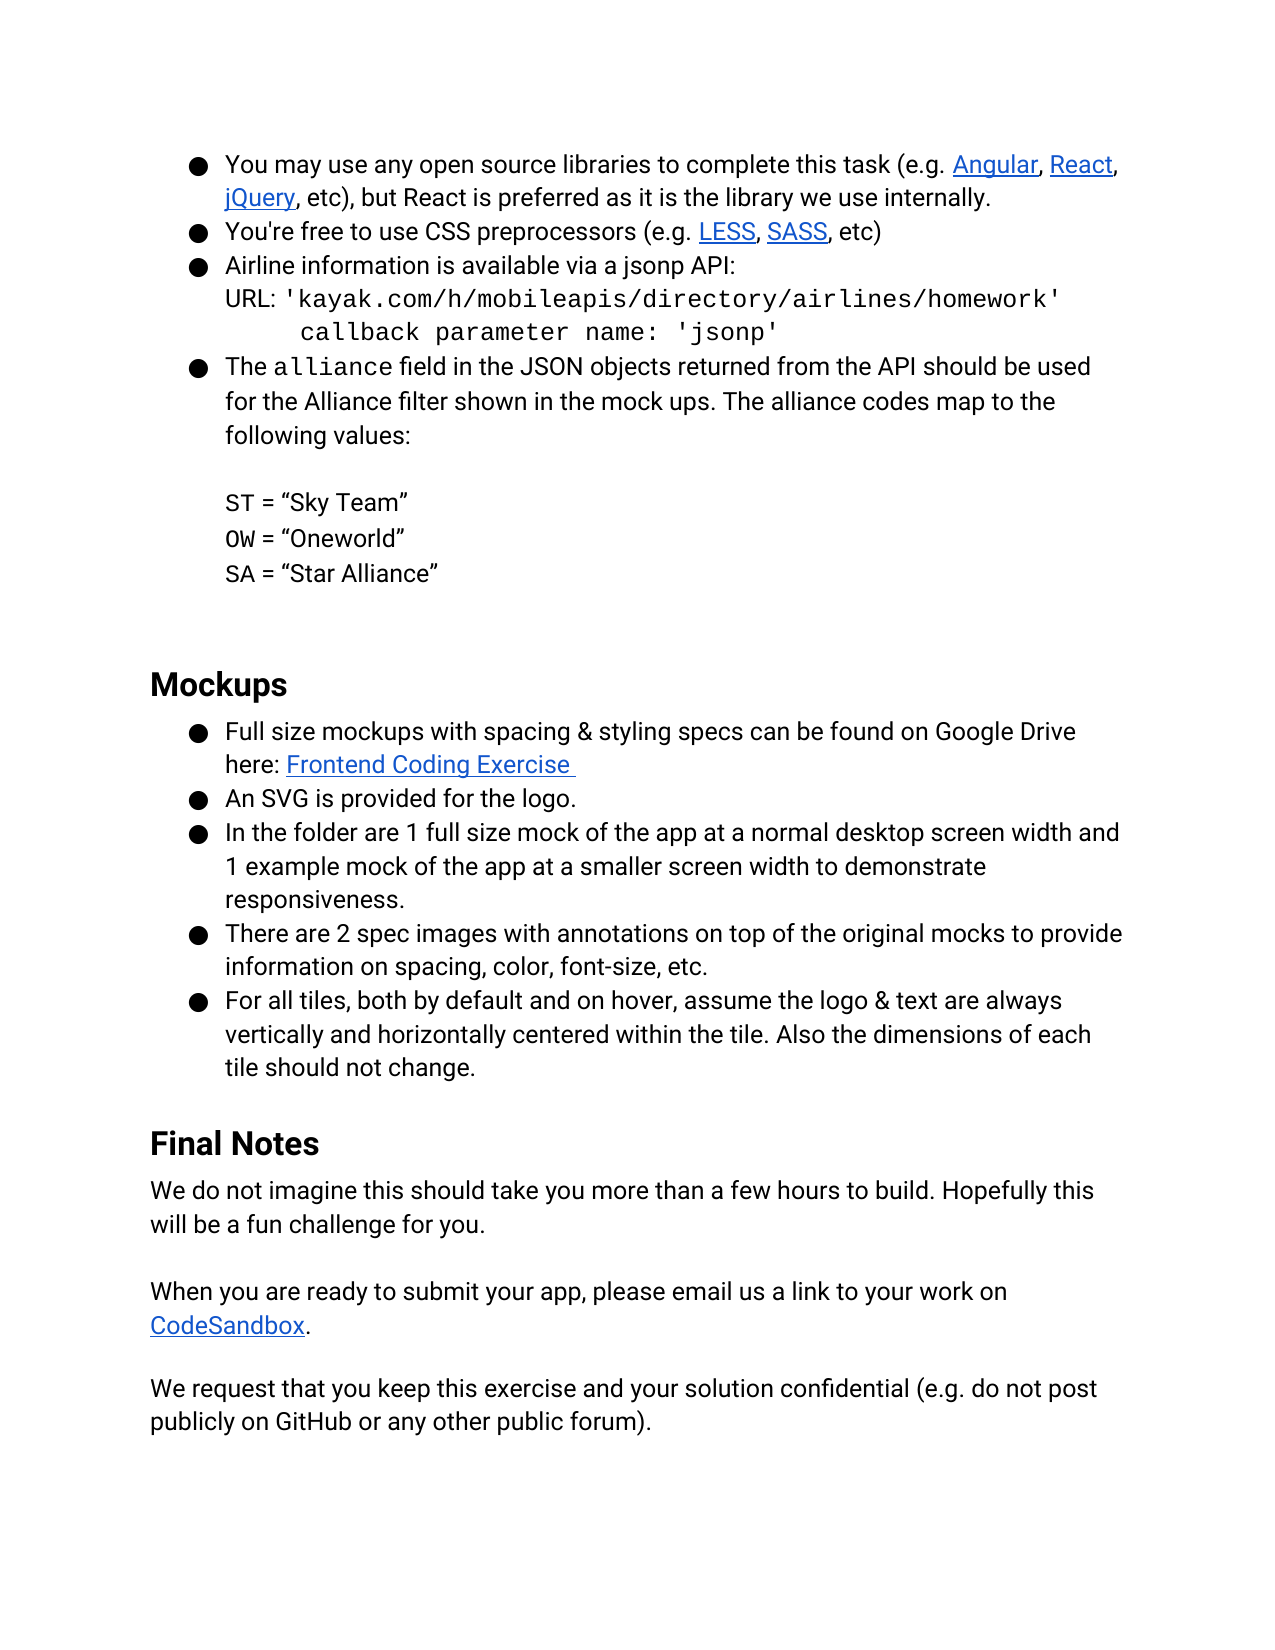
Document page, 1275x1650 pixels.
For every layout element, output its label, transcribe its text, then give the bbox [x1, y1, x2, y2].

text We request that you keep this exercise and your solution confidential (e.g. do not post publicly on GitHub or any other public forum). [150, 1374, 1125, 1437]
list You're free to use CSS preprocessors (e.g. LESS, SASS, etc) [187, 217, 1125, 247]
text OW = “Oneworld” [150, 524, 1125, 554]
list Airline information is available via a jsonp API: [187, 251, 1125, 280]
text ST = “Sky Team” [150, 488, 1125, 519]
subtitle Mockups [150, 666, 1125, 704]
text When you are ready to submit your app, please email us a link to your work on CodeSandbox. [150, 1277, 1125, 1340]
text SA = “Star Alliance” [150, 559, 1125, 590]
list There are 2 spec images with annotations on top of the original mocks to provide information on spacing, color, font-size, etc. [187, 919, 1125, 982]
list You may use any open source libraries to complete this task (e.g. Angular, React, jQuery, etc), but React is preferred as it is the library we use internally. [187, 150, 1125, 213]
text callback parameter name: 'jsonp' [225, 320, 1125, 348]
list The alliance field in the JSON objects returned from the API should be used for the Alliance filter shown in the mock ups. The alliance codes map to the following values: [187, 352, 1125, 450]
list An SVG is provided for the logo. [187, 784, 1125, 814]
text URL: 'kayak.com/h/mobileapis/directory/airlines/homework' [150, 284, 1125, 315]
list For all tiles, both by default and on hover, assume the logo & text are always vertically and horizontally centered within the tile. Also the dimensions of each tile should not change. [187, 986, 1125, 1083]
text We do not imagine this should take you more than a few hours to build. Hopefully this will be a fun challenge for you. [150, 1176, 1125, 1239]
subtitle Final Notes [150, 1125, 1125, 1164]
list In the folder are 1 full size mock of the app at a normal desktop screen width and 1 example mock of the app at a smaller screen width to demonstrate responsiveness. [187, 818, 1125, 914]
list Full size mockups with spacing & styling specs can be found on Google Drive here: Frontend Coding Exercise [187, 717, 1125, 780]
